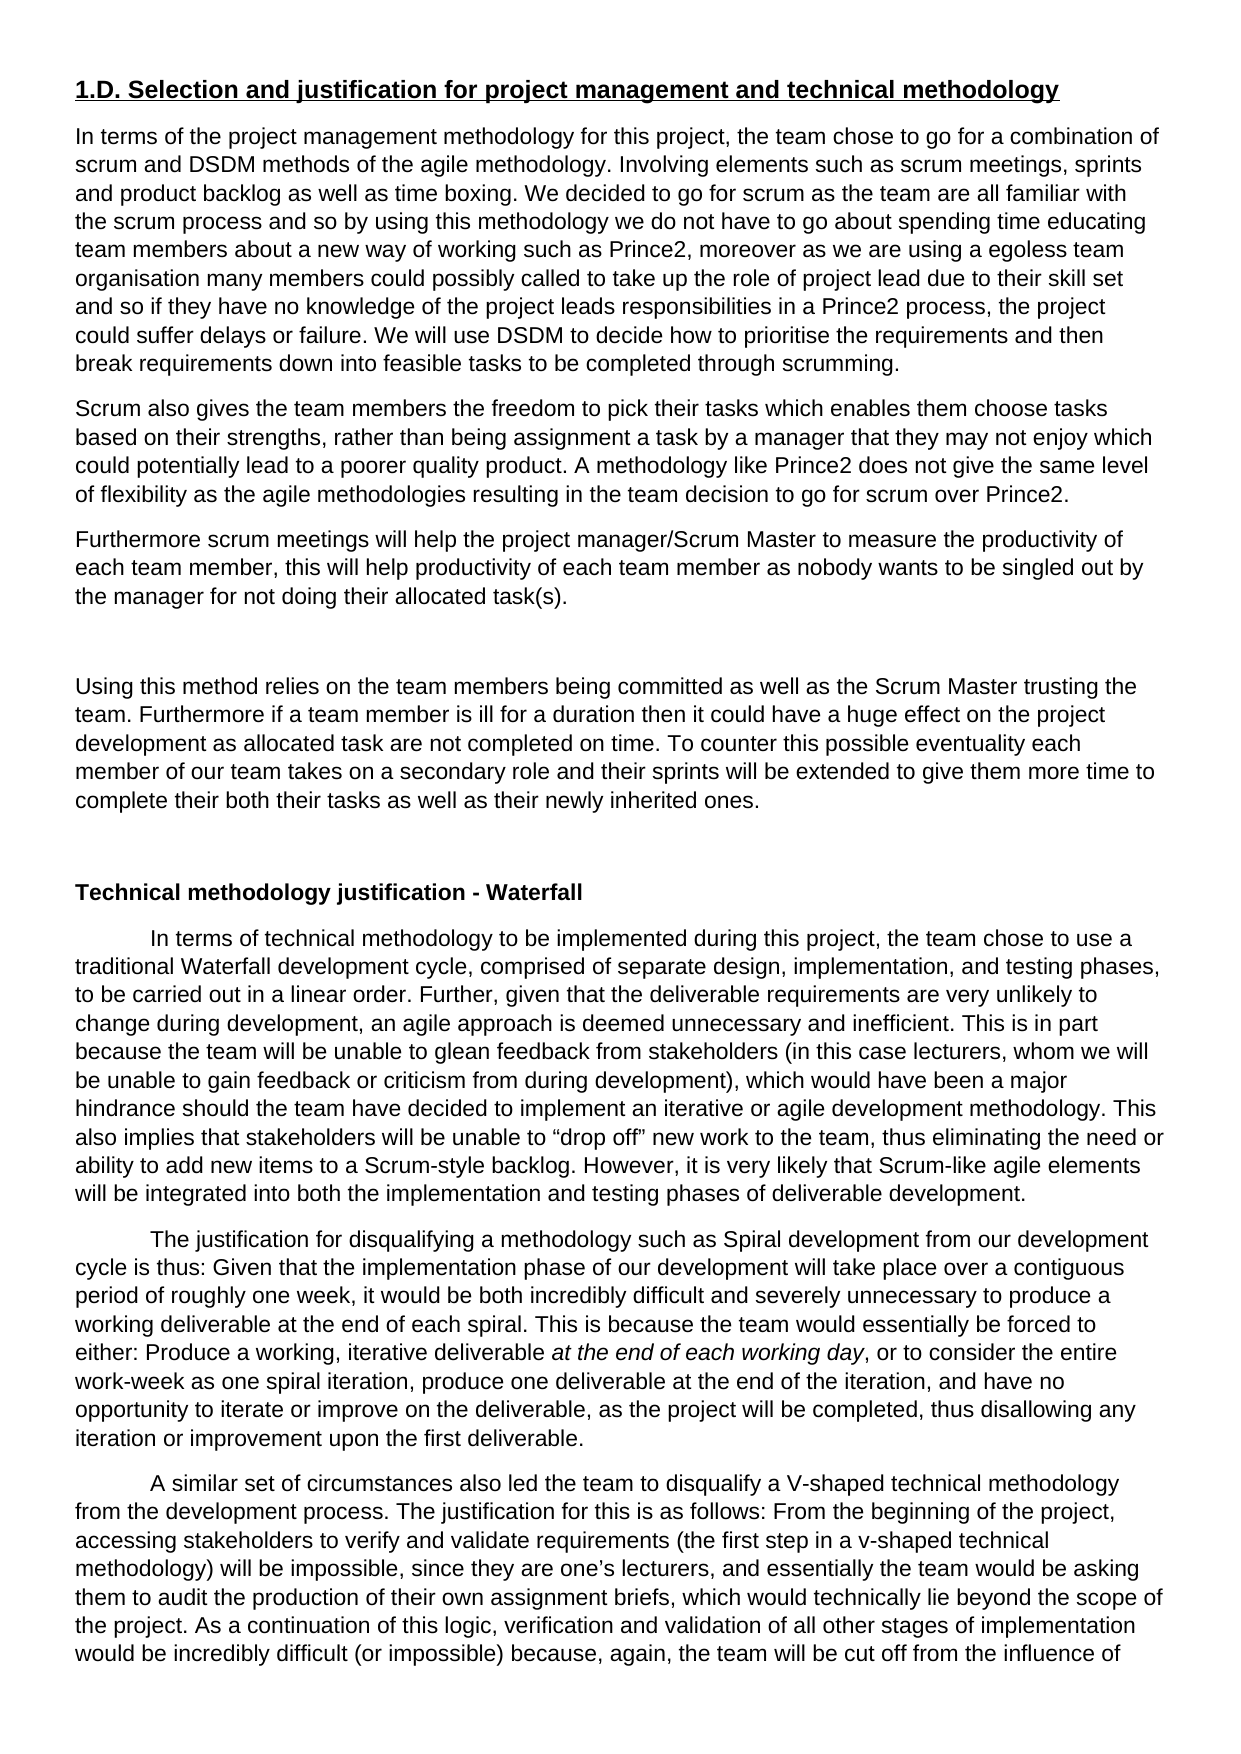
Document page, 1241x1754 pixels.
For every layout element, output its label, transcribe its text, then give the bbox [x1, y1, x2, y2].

text Scrum also gives the team members the freedom to pick their tasks which enables them choose tasks based on their strengths, rather than being assignment a task by a manager that they may not enjoy which could potentially lead to a poorer quality product. A methodology like Prince2 does not give the same level of flexibility as the agile methodologies resulting in the team decision to go for scrum over Prince2. [75, 395, 1165, 507]
text Using this method relies on the team members being committed as well as the Scrum Master trusting the team. Furthermore if a team member is ill for a duration then it could have a huge effect on the project development as allocated task are not completed on time. To counter this possible eventuality each member of our team takes on a secondary role and their sprints will be extended to give them more time to complete their both their tasks as well as their newly inherited ones. [75, 673, 1165, 813]
text Technical methodology justification - Waterfall [75, 879, 1165, 906]
text 1.D. Selection and justification for project management and technical methodology [75, 75, 1165, 104]
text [75, 1470, 1165, 1667]
text The justification for disqualifying a methodology such as Spiral development from our development cycle is thus: Given that the implementation phase of our development will take place over a contiguous period of roughly one week, it would be both incredibly difficult and severely unnecessary to produce a working deliverable at the end of each spiral. This is because the team would essentially be forced to either: Produce a working, iterative deliverable at the end of each working day, or to consider the entire work-week as one spiral iteration, produce one deliverable at the end of the iteration, and have no opportunity to iterate or improve on the deliverable, as the project will be completed, thus disallowing any iteration or improvement upon the first deliverable. [75, 1226, 1165, 1451]
text In terms of technical methodology to be implemented during this project, the team chose to use a traditional Waterfall development cycle, comprised of separate design, implementation, and testing phases, to be carried out in a linear order. Further, given that the deliverable requirements are very unlikely to change during development, an agile approach is deemed unnecessary and inefficient. This is in part because the team will be unable to glean feedback from stakeholders (in this case lecturers, whom we will be unable to gain feedback or criticism from during development), which would have been a major hindrance should the team have decided to implement an iterative or agile development methodology. This also implies that stakeholders will be unable to “drop off” new work to the team, thus eliminating the need or ability to add new items to a Scrum-style backlog. However, it is very likely that Scrum-like agile elements will be integrated into both the implementation and testing phases of deliverable development. [75, 924, 1165, 1207]
text Furthermore scrum meetings will help the project manager/Scrum Master to measure the productivity of each team member, this will help productivity of each team member as nobody wants to be singled out by the manager for not doing their allocated task(s). [75, 526, 1165, 609]
text In terms of the project management methodology for this project, the team chose to go for a combination of scrum and DSDM methods of the agile methodology. Involving elements such as scrum meetings, sprints and product backlog as well as time boxing. We decided to go for scrum as the team are all familiar with the scrum process and so by using this methodology we do not have to go about spending time educating team members about a new way of working such as Prince2, moreover as we are using a egoless team organisation many members could possibly called to take up the role of project lead due to their skill set and so if they have no knowledge of the project leads responsibilities in a Prince2 process, the project could suffer delays or failure. We will use DSDM to decide how to prioritise the requirements and then break requirements down into feasible tasks to be completed through scrumming. [75, 123, 1165, 377]
